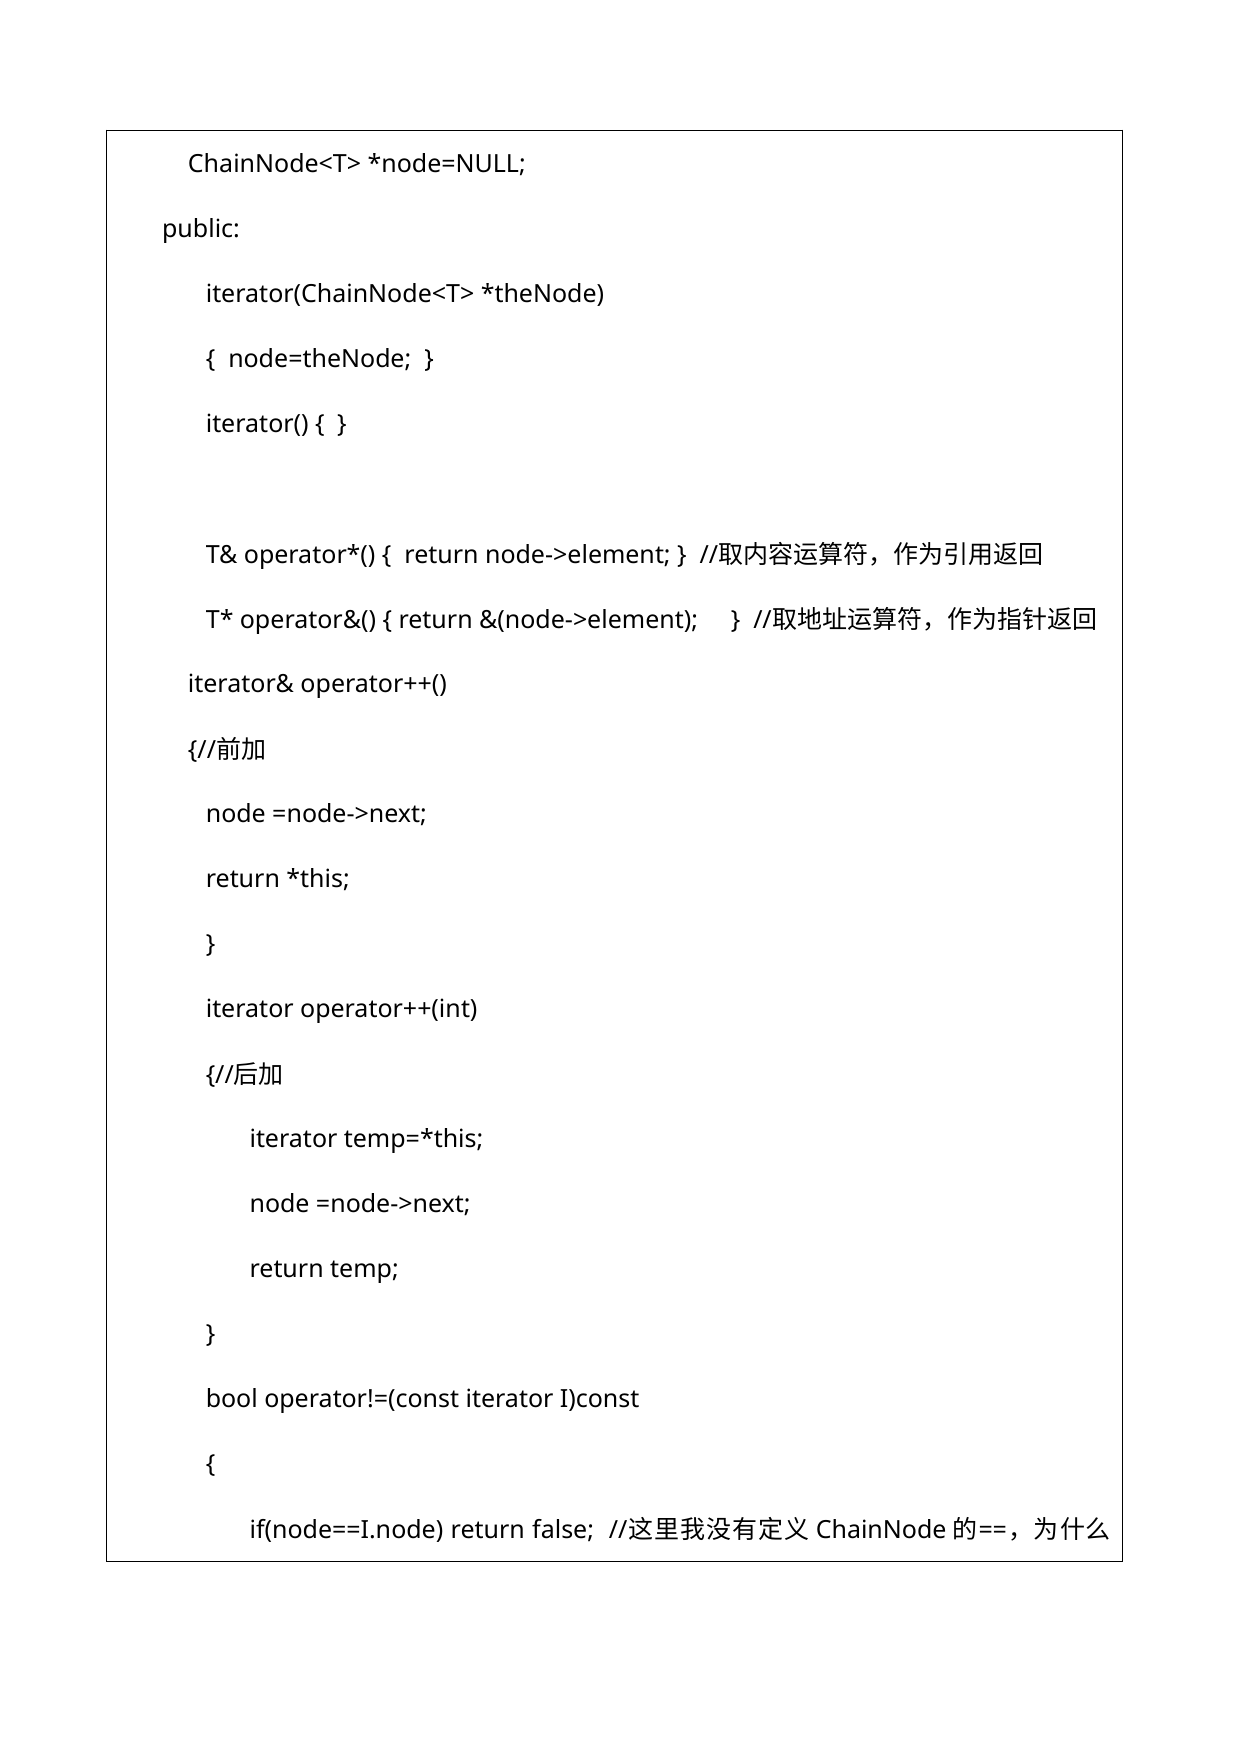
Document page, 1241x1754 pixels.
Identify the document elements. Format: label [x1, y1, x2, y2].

table_cell [107, 131, 1122, 1561]
